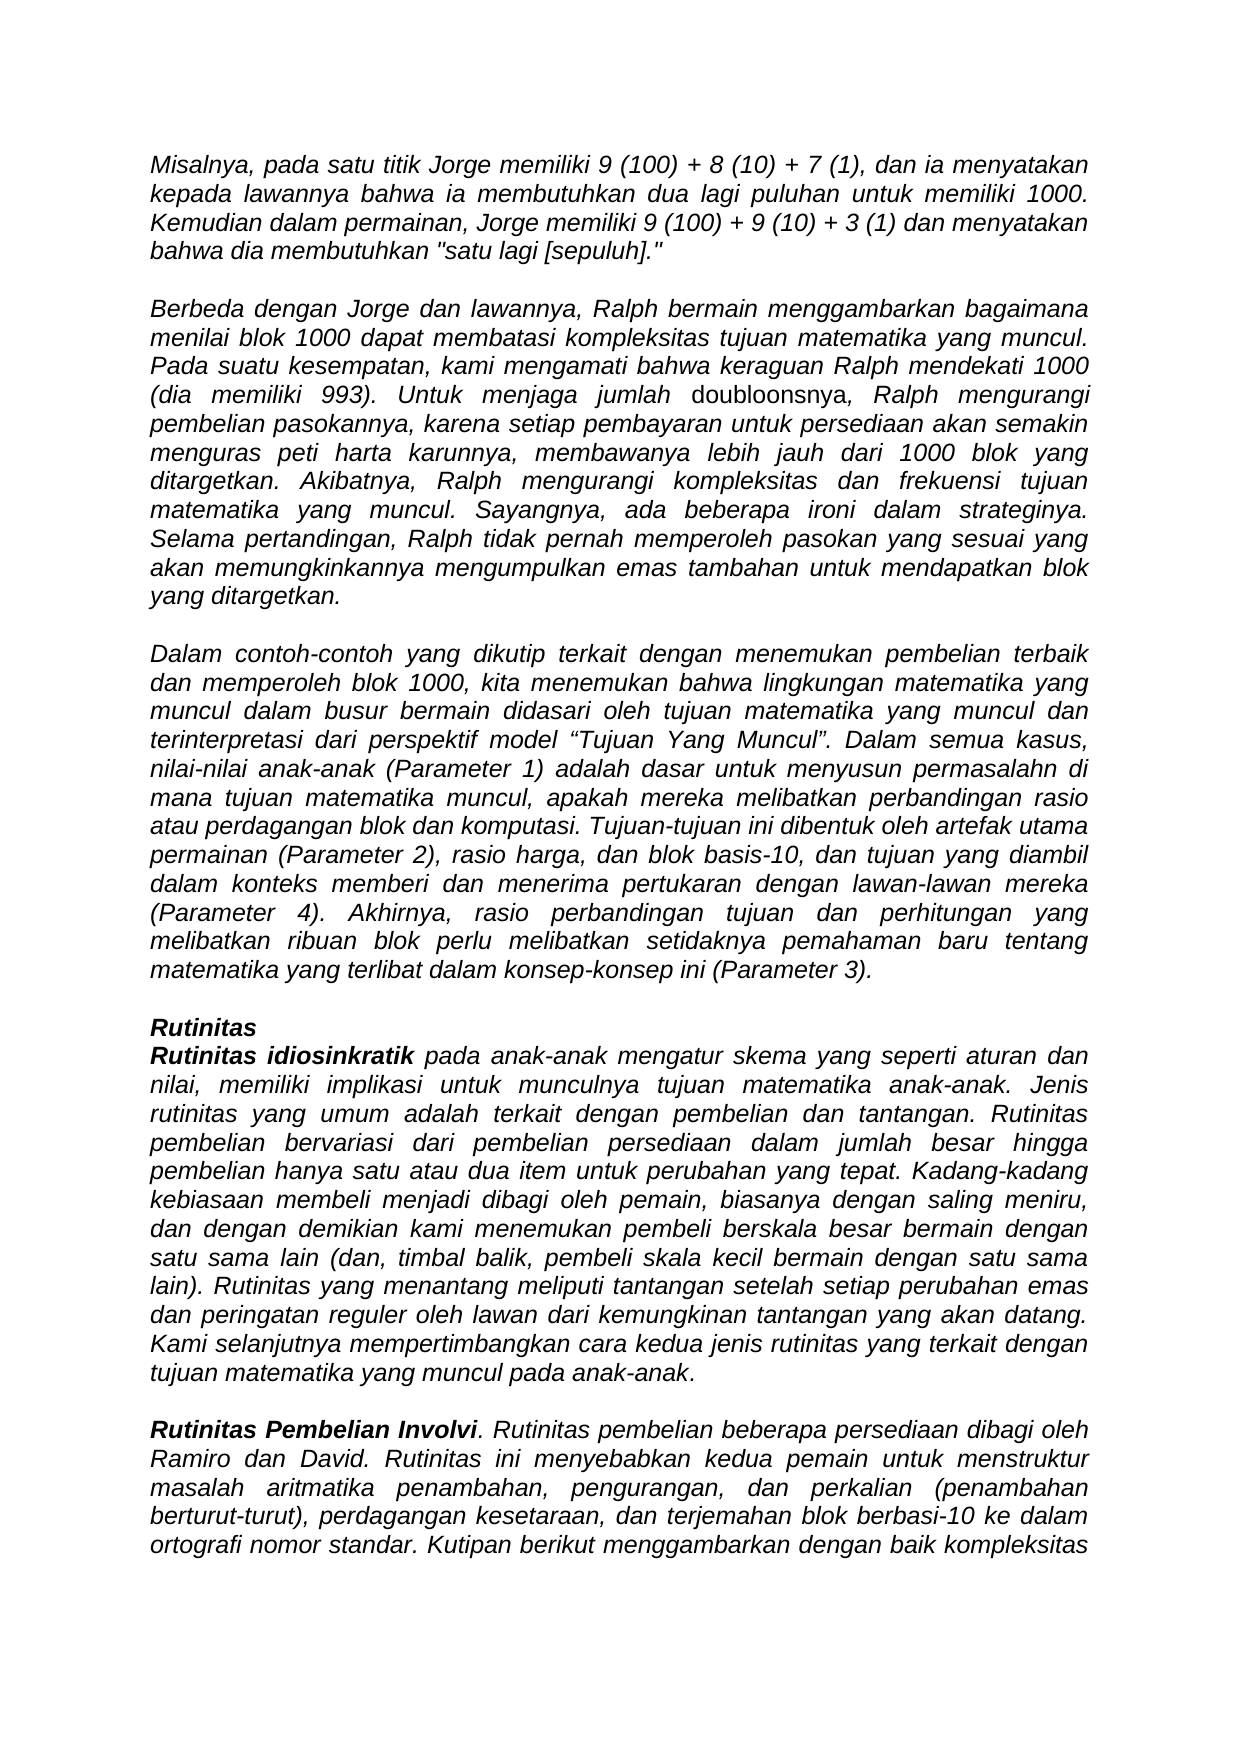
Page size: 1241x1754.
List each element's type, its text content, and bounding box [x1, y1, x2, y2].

text Dalam contoh-contoh yang dikutip terkait dengan menemukan pembelian terbaik dan memperoleh blok 1000, kita menemukan bahwa lingkungan matematika yang muncul dalam busur bermain didasari oleh tujuan matematika yang muncul dan terinterpretasi dari perspektif model “Tujuan Yang Muncul”. Dalam semua kasus, nilai-nilai anak-anak (Parameter 1) adalah dasar untuk menyusun permasalahn di mana tujuan matematika muncul, apakah mereka melibatkan perbandingan rasio atau perdagangan blok dan komputasi. Tujuan-tujuan ini dibentuk oleh artefak utama permainan (Parameter 2), rasio harga, dan blok basis-10, dan tujuan yang diambil dalam konteks memberi dan menerima pertukaran dengan lawan-lawan mereka (Parameter 4). Akhirnya, rasio perbandingan tujuan dan perhitungan yang melibatkan ribuan blok perlu melibatkan setidaknya pemahaman baru tentang matematika yang terlibat dalam konsep-konsep ini (Parameter 3). [150, 639, 1090, 984]
text Berbeda dengan Jorge dan lawannya, Ralph bermain menggambarkan bagaimana menilai blok 1000 dapat membatasi kompleksitas tujuan matematika yang muncul. Pada suatu kesempatan, kami mengamati bahwa keraguan Ralph mendekati 1000 (dia memiliki 993). Untuk menjaga jumlah doubloonsnya, Ralph mengurangi pembelian pasokannya, karena setiap pembayaran untuk persediaan akan semakin menguras peti harta karunnya, membawanya lebih jauh dari 1000 blok yang ditargetkan. Akibatnya, Ralph mengurangi kompleksitas dan frekuensi tujuan matematika yang muncul. Sayangnya, ada beberapa ironi dalam strateginya. Selama pertandingan, Ralph tidak pernah memperoleh pasokan yang sesuai yang akan memungkinkannya mengumpulkan emas tambahan untuk mendapatkan blok yang ditargetkan. [150, 294, 1090, 610]
text Rutinitas idiosinkratik pada anak-anak mengatur skema yang seperti aturan dan nilai, memiliki implikasi untuk munculnya tujuan matematika anak-anak. Jenis rutinitas yang umum adalah terkait dengan pembelian dan tantangan. Rutinitas pembelian bervariasi dari pembelian persediaan dalam jumlah besar hingga pembelian hanya satu atau dua item untuk perubahan yang tepat. Kadang-kadang kebiasaan membeli menjadi dibagi oleh pemain, biasanya dengan saling meniru, dan dengan demikian kami menemukan pembeli berskala besar bermain dengan satu sama lain (dan, timbal balik, pembeli skala kecil bermain dengan satu sama lain). Rutinitas yang menantang meliputi tantangan setelah setiap perubahan emas dan peringatan reguler oleh lawan dari kemungkinan tantangan yang akan datang. Kami selanjutnya mempertimbangkan cara kedua jenis rutinitas yang terkait dengan tujuan matematika yang muncul pada anak-anak. [150, 1041, 1090, 1386]
text Rutinitas [150, 1012, 1090, 1041]
